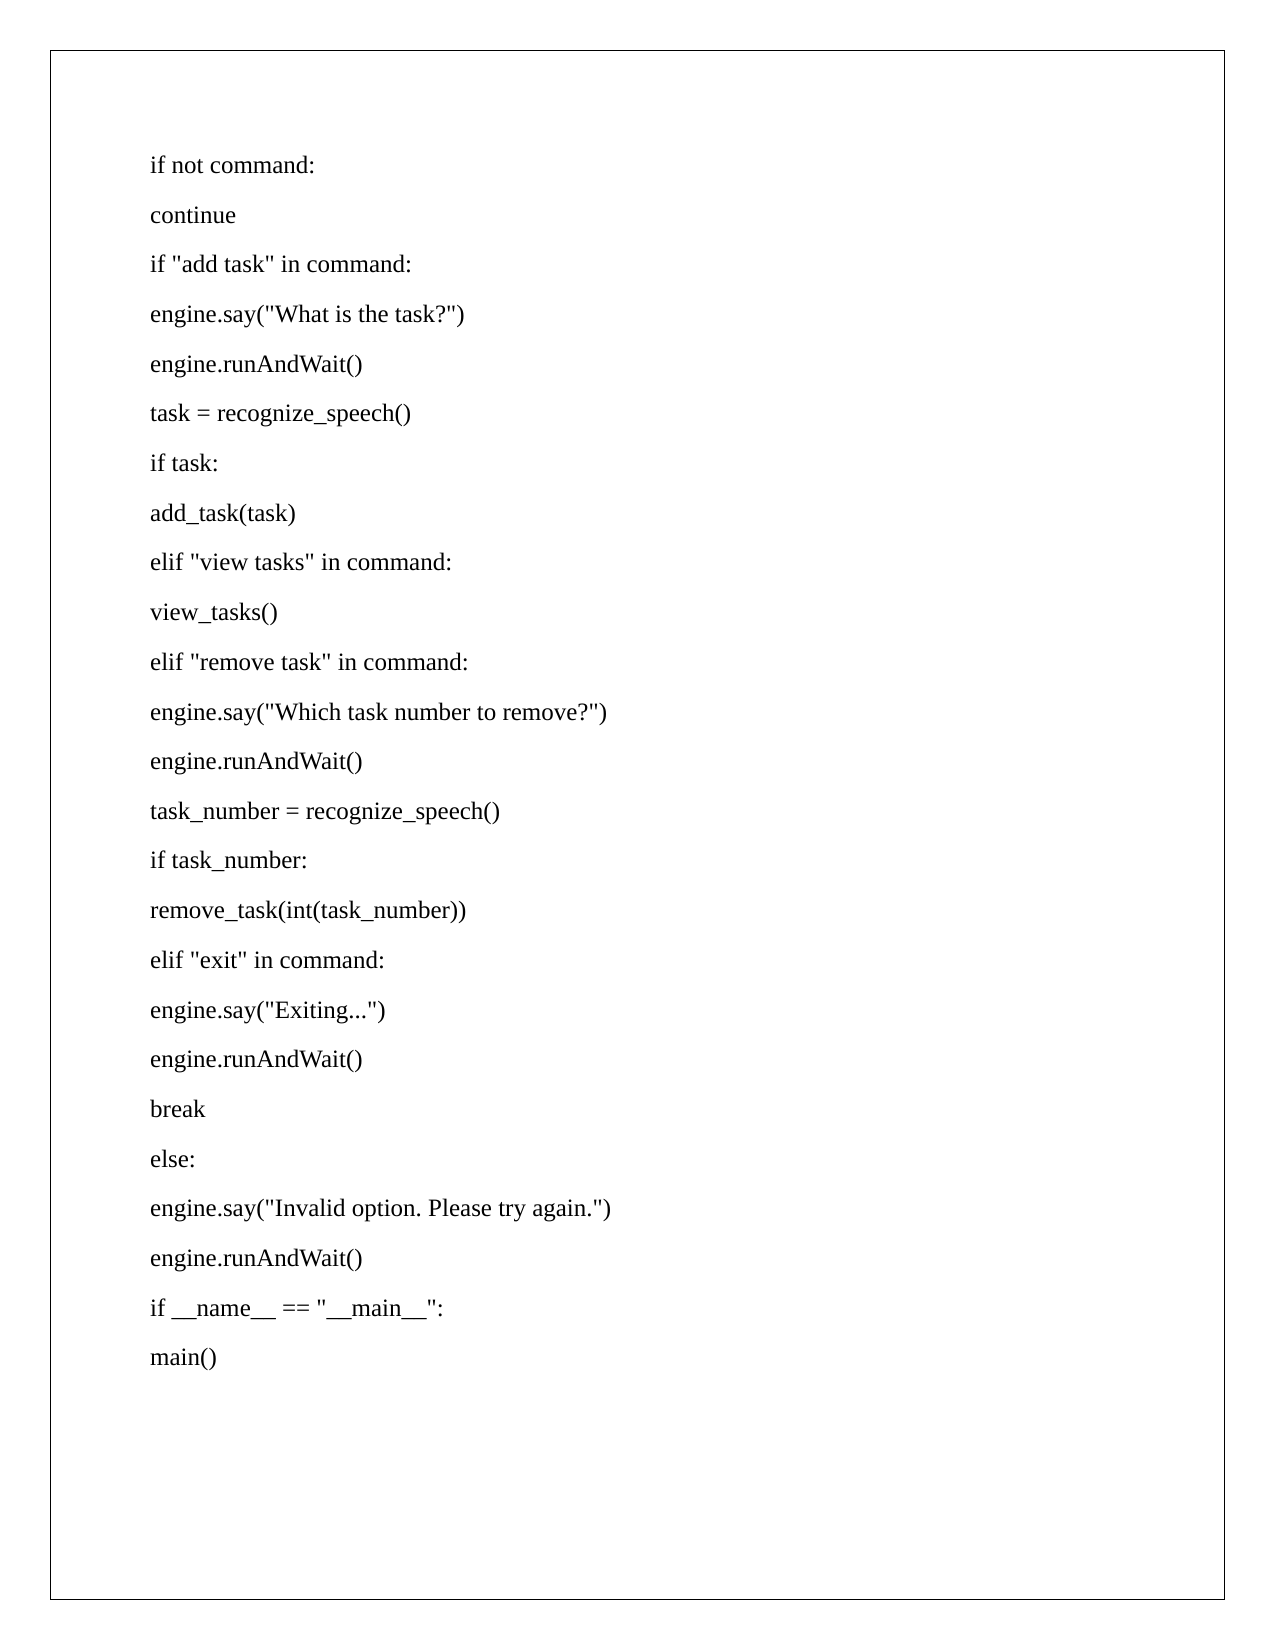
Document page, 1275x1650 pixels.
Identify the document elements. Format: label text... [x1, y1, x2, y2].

text break [150, 1094, 1125, 1123]
text engine.say("Which task number to remove?") [150, 697, 1125, 725]
text add_task(task) [150, 498, 1125, 527]
text task = recognize_speech() [150, 398, 1125, 427]
text engine.runAndWait() [150, 1243, 1125, 1272]
text engine.say("What is the task?") [150, 299, 1125, 328]
text continue [150, 200, 1125, 228]
text engine.say("Invalid option. Please try again.") [150, 1193, 1125, 1222]
text if task: [150, 448, 1125, 477]
text remove_task(int(task_number)) [150, 895, 1125, 924]
text main() [150, 1342, 1125, 1371]
text elif "remove task" in command: [150, 647, 1125, 676]
text elif "exit" in command: [150, 945, 1125, 974]
text else: [150, 1144, 1125, 1172]
text engine.runAndWait() [150, 349, 1125, 377]
text if not command: [150, 150, 1125, 179]
text task_number = recognize_speech() [150, 796, 1125, 825]
text elif "view tasks" in command: [150, 547, 1125, 576]
text if __name__ == "__main__": [150, 1293, 1125, 1322]
text engine.runAndWait() [150, 746, 1125, 775]
text engine.say("Exiting...") [150, 995, 1125, 1023]
text if "add task" in command: [150, 249, 1125, 278]
text engine.runAndWait() [150, 1044, 1125, 1073]
text if task_number: [150, 846, 1125, 874]
text view_tasks() [150, 597, 1125, 626]
